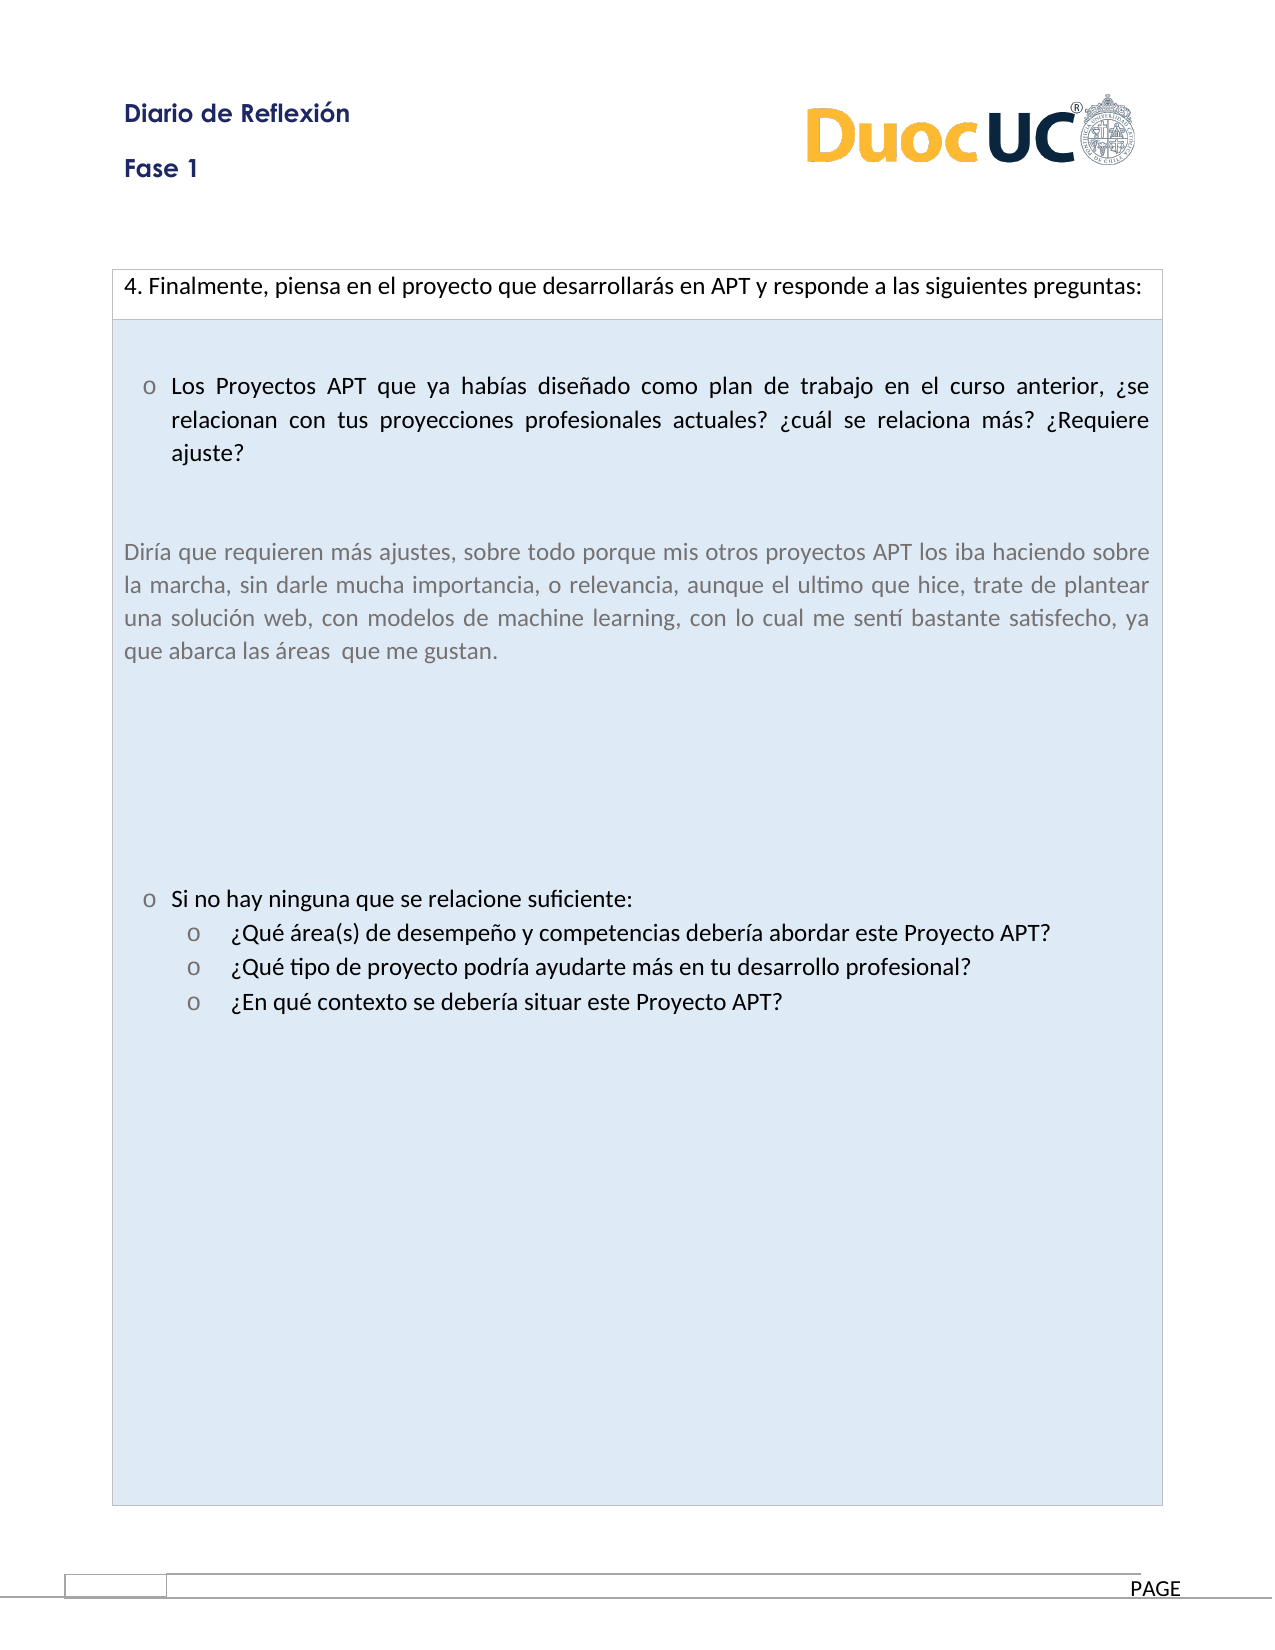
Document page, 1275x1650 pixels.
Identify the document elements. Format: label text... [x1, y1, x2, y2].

picture [807, 94, 1135, 165]
table_header 4. Finalmente, piensa en el proyecto que desarrollarás en APT y responde a las siguientes preguntas: [113, 270, 1162, 319]
